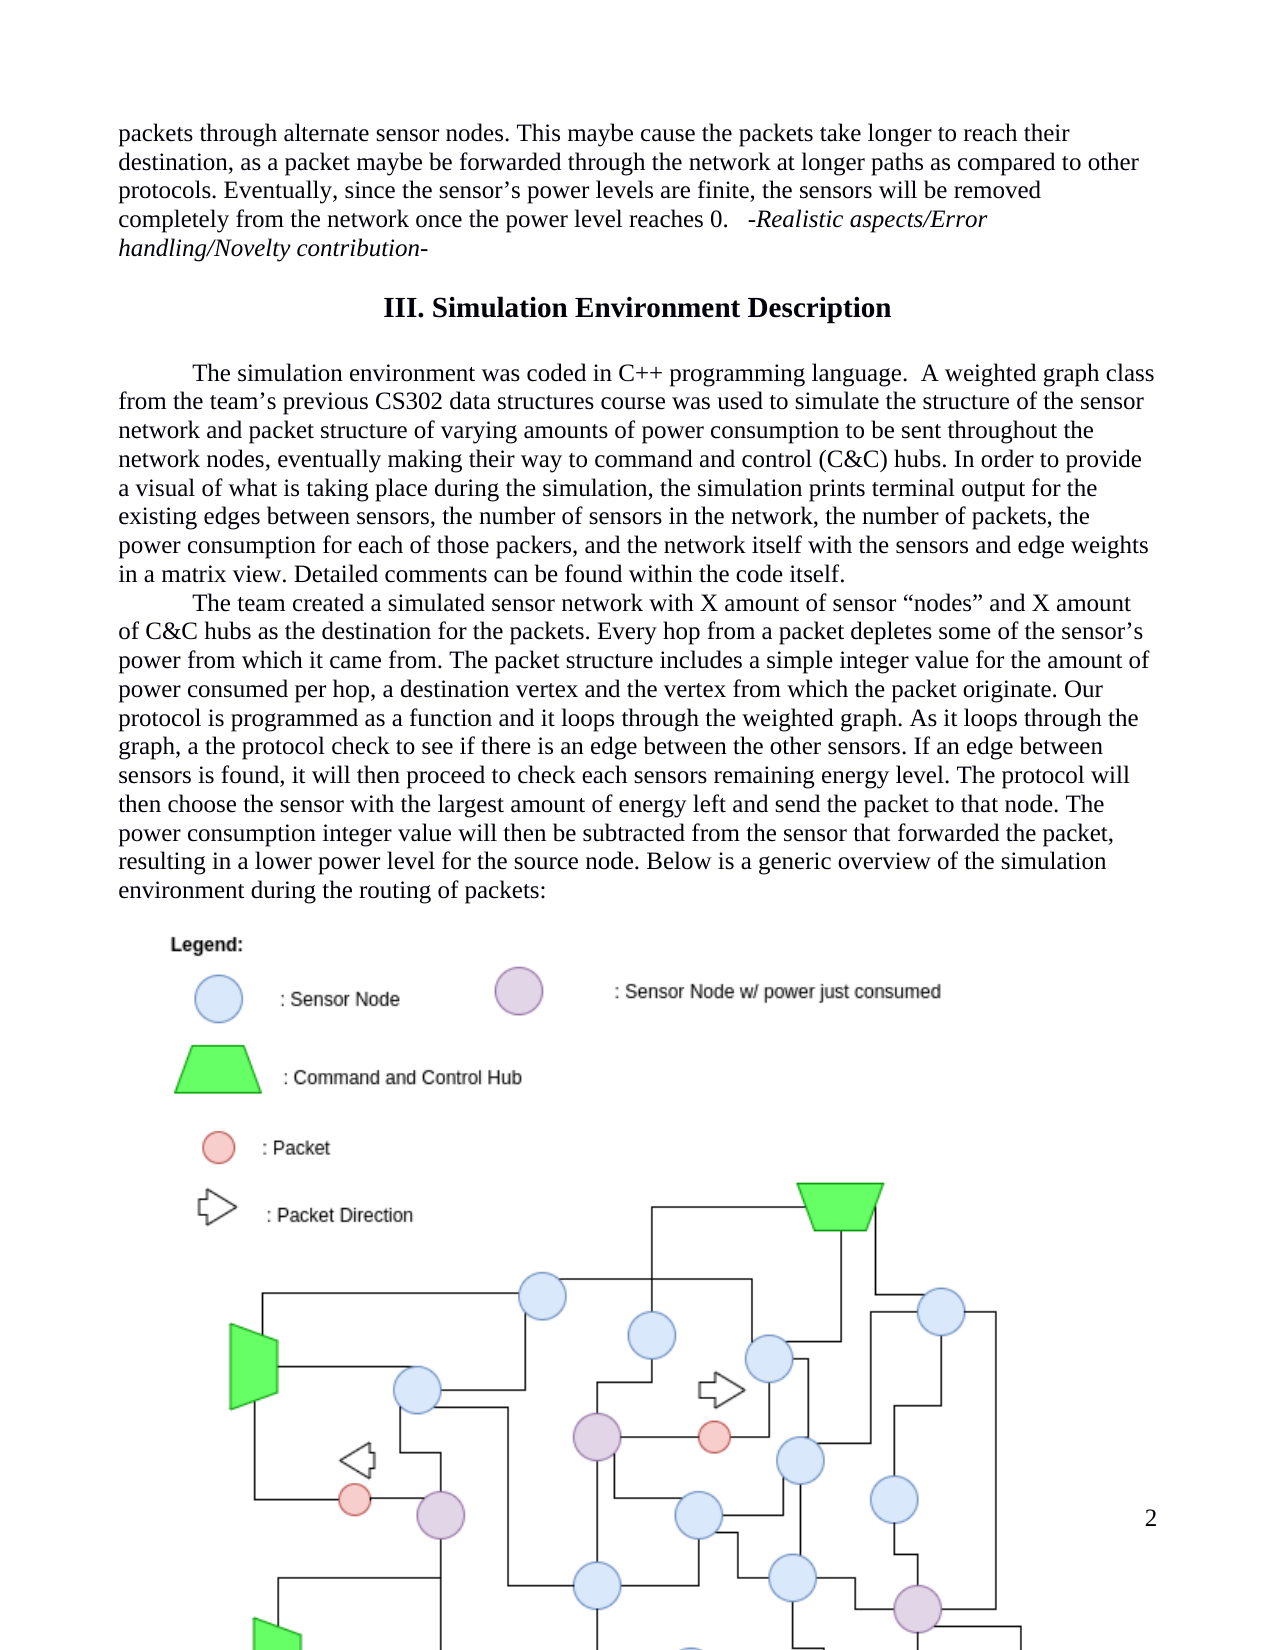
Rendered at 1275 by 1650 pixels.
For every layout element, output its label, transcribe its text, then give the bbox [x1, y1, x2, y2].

picture [151, 928, 1083, 1650]
text The simulation environment was coded in C++ programming language. A weighted graph class from the team’s previous CS302 data structures course was used to simulate the structure of the sensor network and packet structure of varying amounts of power consumption to be sent throughout the network nodes, eventually making their way to command and control (C&C) hubs. In order to provide a visual of what is taking place during the simulation, the simulation prints terminal output for the existing edges between sensors, the number of sensors in the network, the number of packets, the power consumption for each of those packers, and the network itself with the sensors and edge weights in a matrix view. Detailed comments can be found within the code itself. [118, 358, 1157, 588]
text The team created a simulated sensor network with X amount of sensor “nodes” and X amount of C&C hubs as the destination for the packets. Every hop from a packet depletes some of the sensor’s power from which it came from. The packet structure includes a simple integer value for the amount of power consumed per hop, a destination vertex and the vertex from which the packet originate. Our protocol is programmed as a function and it loops through the weighted graph. As it loops through the graph, a the protocol check to see if there is an edge between the other sensors. If an edge between sensors is found, it will then proceed to check each sensors remaining energy level. The protocol will then choose the sensor with the largest amount of energy left and send the packet to that node. The power consumption integer value will then be subtracted from the sensor that forwarded the packet, resulting in a lower power level for the source node. Below is a generic overview of the simulation environment during the routing of packets: [118, 588, 1157, 904]
text III. Simulation Environment Description [118, 291, 1157, 324]
